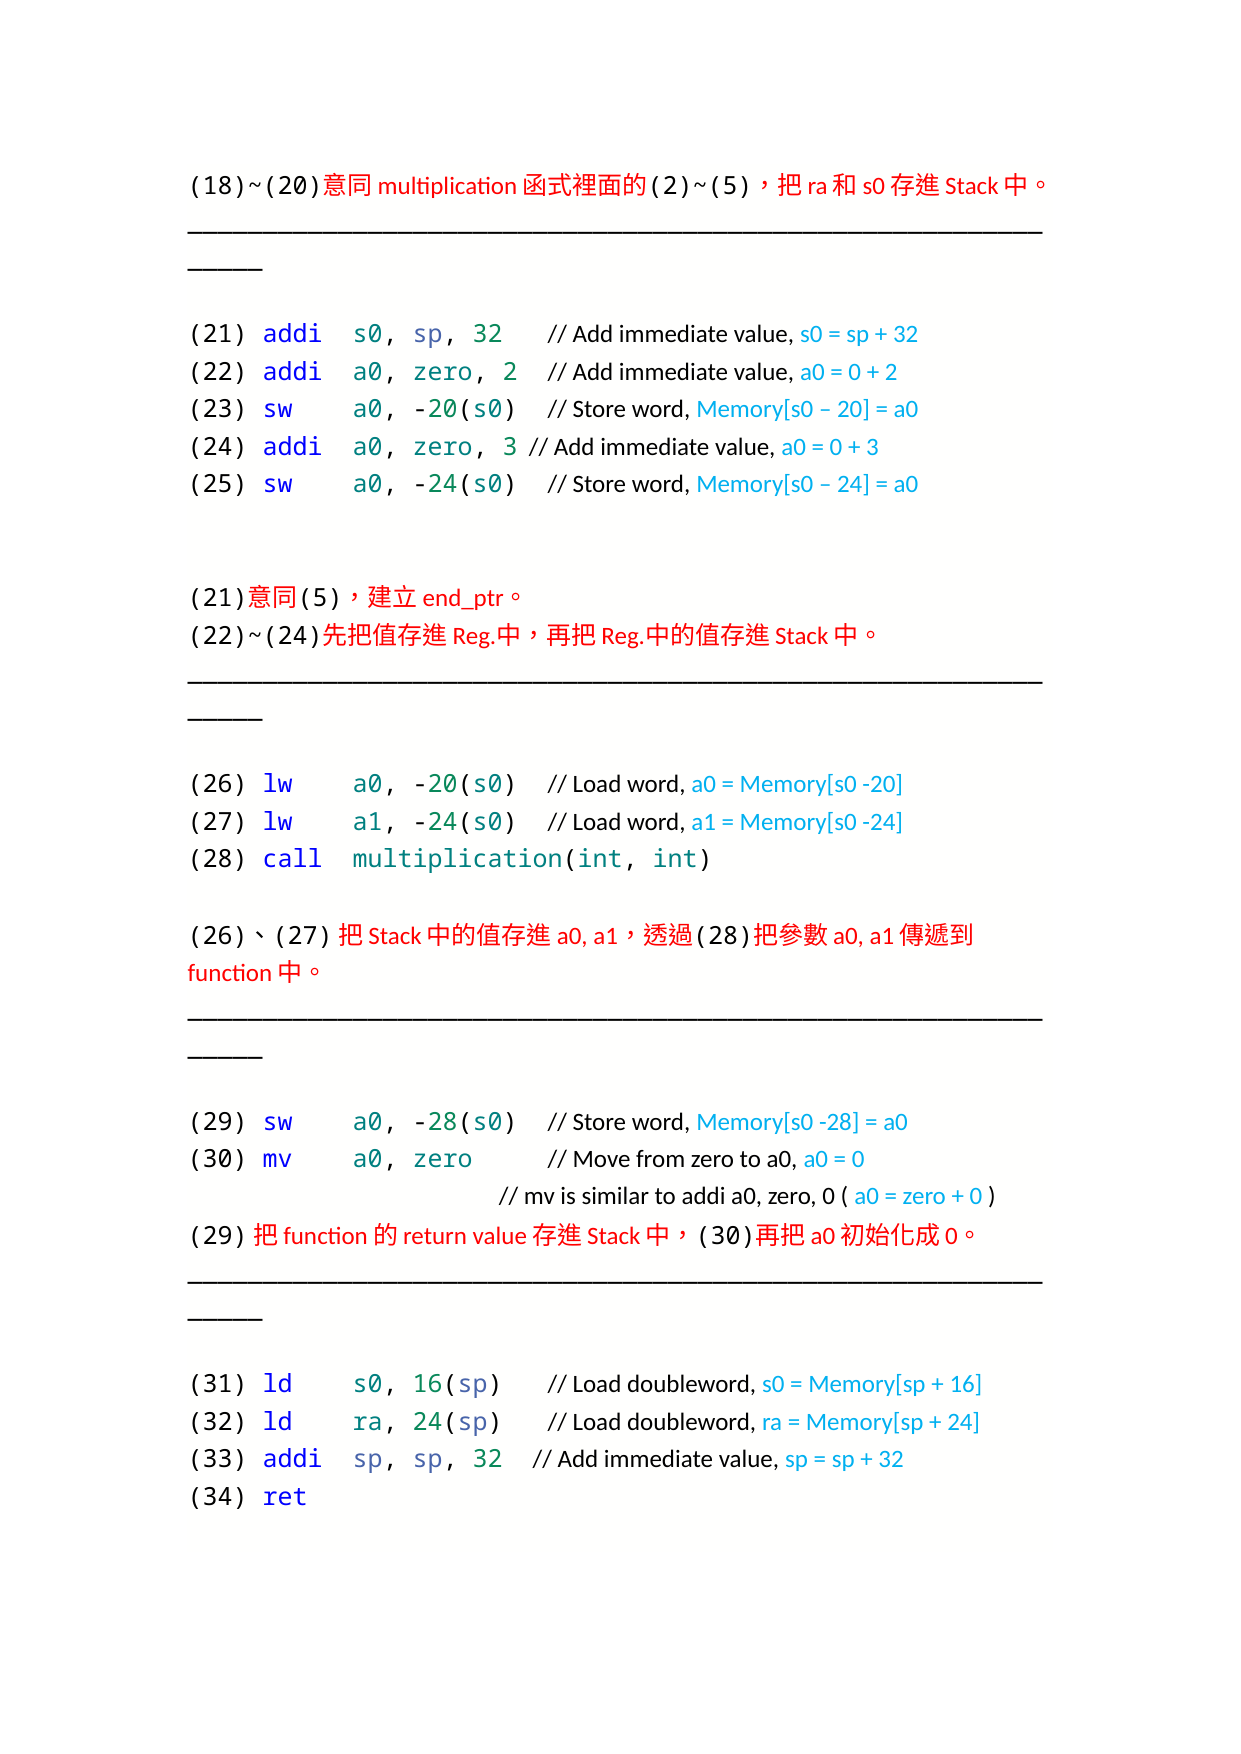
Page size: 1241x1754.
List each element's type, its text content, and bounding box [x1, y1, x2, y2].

text (21) addi s0, sp, 32 // Add immediate value, s0 = sp + 32 [187, 314, 1053, 352]
text ______________________________________________________________ [187, 202, 1053, 277]
text (25) sw a0, -24(s0) // Store word, Memory[s0 – 24] = a0 [187, 464, 1053, 502]
text (18)~(20)意同multiplication函式裡面的(2)~(5)，把ra和s0存進Stack中。 [187, 164, 1053, 202]
text (30) mv a0, zero // Move from zero to a0, a0 = 0 [187, 1139, 1053, 1177]
text (22) addi a0, zero, 2 // Add immediate value, a0 = 0 + 2 [187, 352, 1053, 389]
text (27) lw a1, -24(s0) // Load word, a1 = Memory[s0 -24] [187, 802, 1053, 839]
text ______________________________________________________________ [187, 989, 1053, 1064]
text (29) 把function的return value存進Stack中，(30)再把a0初始化成0。 [187, 1214, 1053, 1252]
text (29) sw a0, -28(s0) // Store word, Memory[s0 -28] = a0 [187, 1102, 1053, 1139]
text ______________________________________________________________ [187, 652, 1053, 727]
text (32) ld ra, 24(sp) // Load doubleword, ra = Memory[sp + 24] [187, 1402, 1053, 1439]
text (26) lw a0, -20(s0) // Load word, a0 = Memory[s0 -20] [187, 764, 1053, 802]
text (21)意同(5)，建立end_ptr。 [187, 577, 1053, 614]
text (31) ld s0, 16(sp) // Load doubleword, s0 = Memory[sp + 16] [187, 1364, 1053, 1402]
text (28) call multiplication(int, int) [187, 839, 1053, 877]
text ______________________________________________________________ [187, 1252, 1053, 1327]
text (23) sw a0, -20(s0) // Store word, Memory[s0 – 20] = a0 [187, 389, 1053, 427]
text (26)、(27) 把Stack中的值存進a0, a1，透過(28)把參數a0, a1傳遞到function中。 [187, 914, 1053, 989]
text (24) addi a0, zero, 3 // Add immediate value, a0 = 0 + 3 [187, 427, 1053, 464]
text (34) ret [187, 1477, 1053, 1514]
text (22)~(24)先把值存進Reg.中，再把Reg.中的值存進Stack中。 [187, 614, 1053, 652]
text (33) addi sp, sp, 32 // Add immediate value, sp = sp + 32 [187, 1439, 1053, 1477]
text // mv is similar to addi a0, zero, 0 ( a0 = zero + 0 ) [187, 1177, 1053, 1214]
